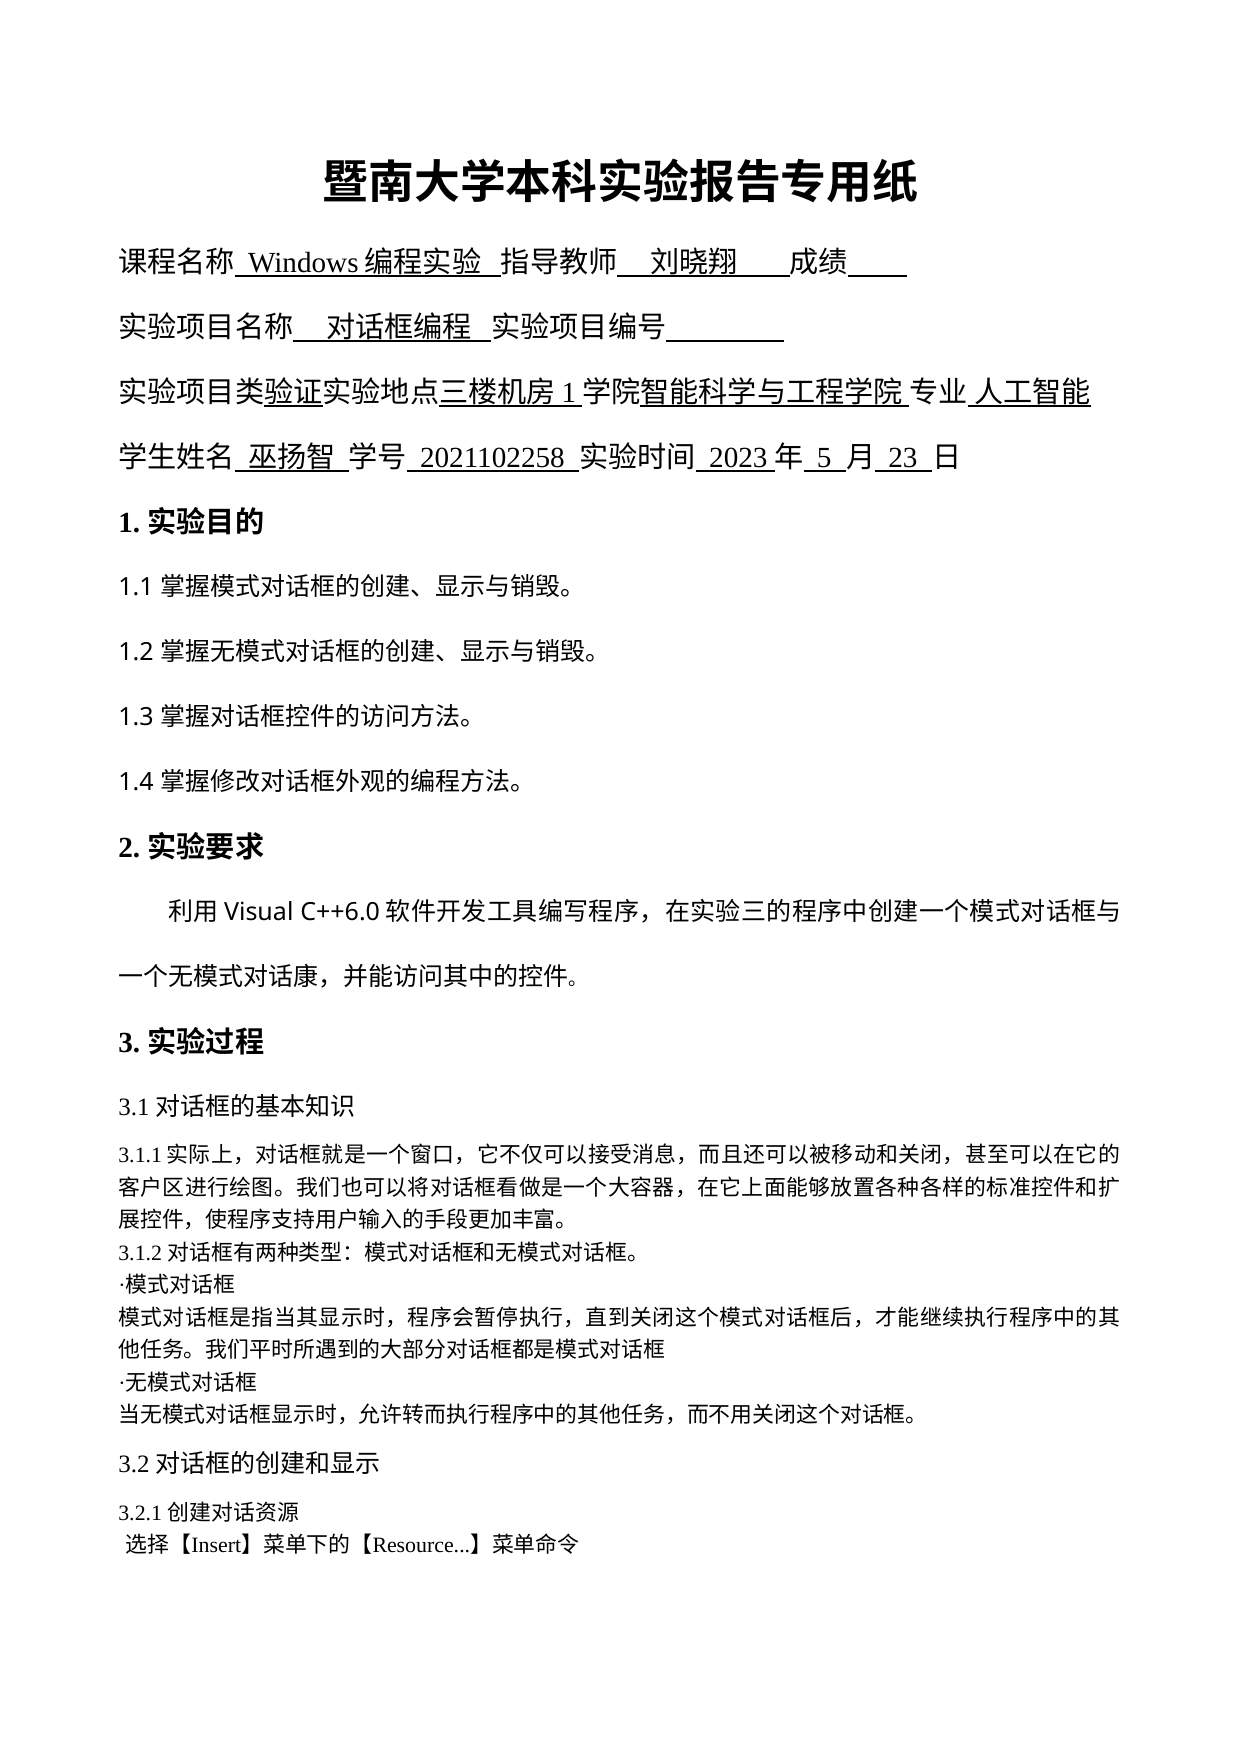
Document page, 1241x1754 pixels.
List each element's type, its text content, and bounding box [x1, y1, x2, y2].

text 暨南大学本科实验报告专用纸 [118, 129, 1122, 227]
list 对话框的基本知识 [118, 1072, 1122, 1137]
list 选择【Insert】菜单下的【Resource...】菜单命令 [126, 1527, 1122, 1559]
list 实验项目类验证实验地点三楼机房1学院智能科学与工程学院 专业 人工智能 [118, 357, 1122, 422]
list 实验要求 [118, 812, 1122, 877]
list 掌握修改对话框外观的编程方法。 [118, 747, 1122, 812]
list 掌握对话框控件的访问方法。 [118, 682, 1122, 747]
text 实验项目名称 对话框编程 实验项目编号 [118, 292, 1122, 357]
list ·无模式对话框 [118, 1364, 1122, 1397]
list 当无模式对话框显示时，允许转而执行程序中的其他任务，而不用关闭这个对话框。 [118, 1397, 1122, 1429]
list 实验目的 [118, 487, 1122, 552]
text 学生姓名 巫扬智 学号 2021102258 实验时间 2023 年 5 月 23 日 [118, 422, 1122, 487]
list 创建对话资源 [118, 1494, 1122, 1527]
list 掌握模式对话框的创建、显示与销毁。 [118, 552, 1122, 617]
list 掌握无模式对话框的创建、显示与销毁。 [118, 617, 1122, 682]
list 对话框的创建和显示 [118, 1429, 1122, 1494]
list 模式对话框是指当其显示时，程序会暂停执行，直到关闭这个模式对话框后，才能继续执行程序中的其他任务。我们平时所遇到的大部分对话框都是模式对话框 [118, 1299, 1122, 1364]
text 利用Visual C++6.0软件开发工具编写程序，在实验三的程序中创建一个模式对话框与一个无模式对话康，并能访问其中的控件。 [118, 877, 1122, 1007]
text 课程名称 Windows编程实验 指导教师 刘晓翔 成绩 [118, 227, 1122, 292]
list ·模式对话框 [118, 1267, 1122, 1299]
list 3.1.2 对话框有两种类型：模式对话框和无模式对话框。 [118, 1234, 1122, 1267]
list 3.1.1实际上，对话框就是一个窗口，它不仅可以接受消息，而且还可以被移动和关闭，甚至可以在它的客户区进行绘图。我们也可以将对话框看做是一个大容器，在它上面能够放置各种各样的标准控件和扩展控件，使程序支持用户输入的手段更加丰富。 [118, 1137, 1122, 1234]
list 实验过程 [118, 1007, 1122, 1072]
